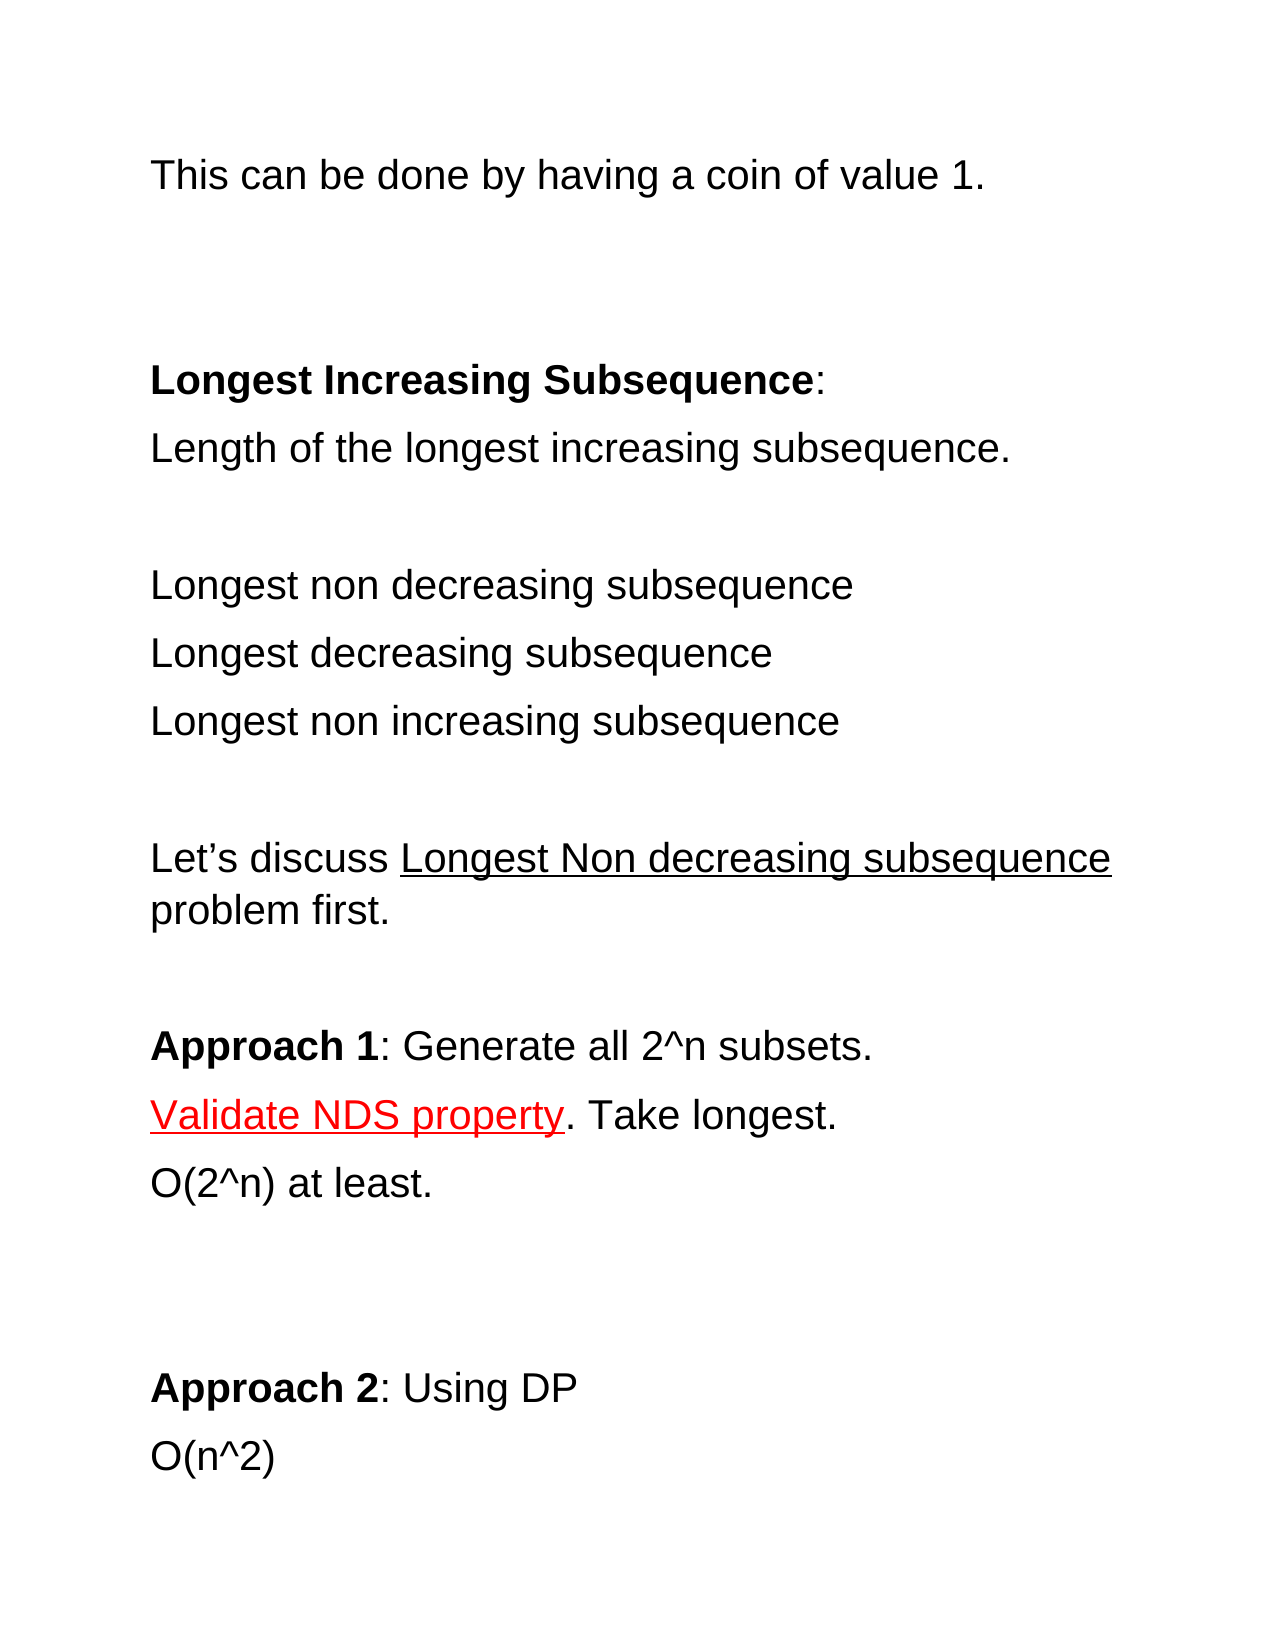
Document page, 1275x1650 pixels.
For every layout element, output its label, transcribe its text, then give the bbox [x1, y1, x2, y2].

text O(n^2) [150, 1432, 1125, 1479]
text Longest decreasing subsequence [150, 628, 1125, 676]
text Validate NDS property. Take longest. [150, 1090, 1125, 1138]
text Approach 1: Generate all 2^n subsets. [150, 1022, 1125, 1069]
text Longest non increasing subsequence [150, 697, 1125, 744]
text Let’s discuss Longest Non decreasing subsequence problem first. [150, 833, 1125, 933]
text Length of the longest increasing subsequence. [150, 423, 1125, 471]
text Approach 2: Using DP [150, 1363, 1125, 1411]
text Longest non decreasing subsequence [150, 560, 1125, 608]
text Longest Increasing Subsequence: [150, 355, 1125, 403]
text This can be done by having a coin of value 1. [150, 150, 1125, 198]
text O(2^n) at least. [150, 1158, 1125, 1206]
